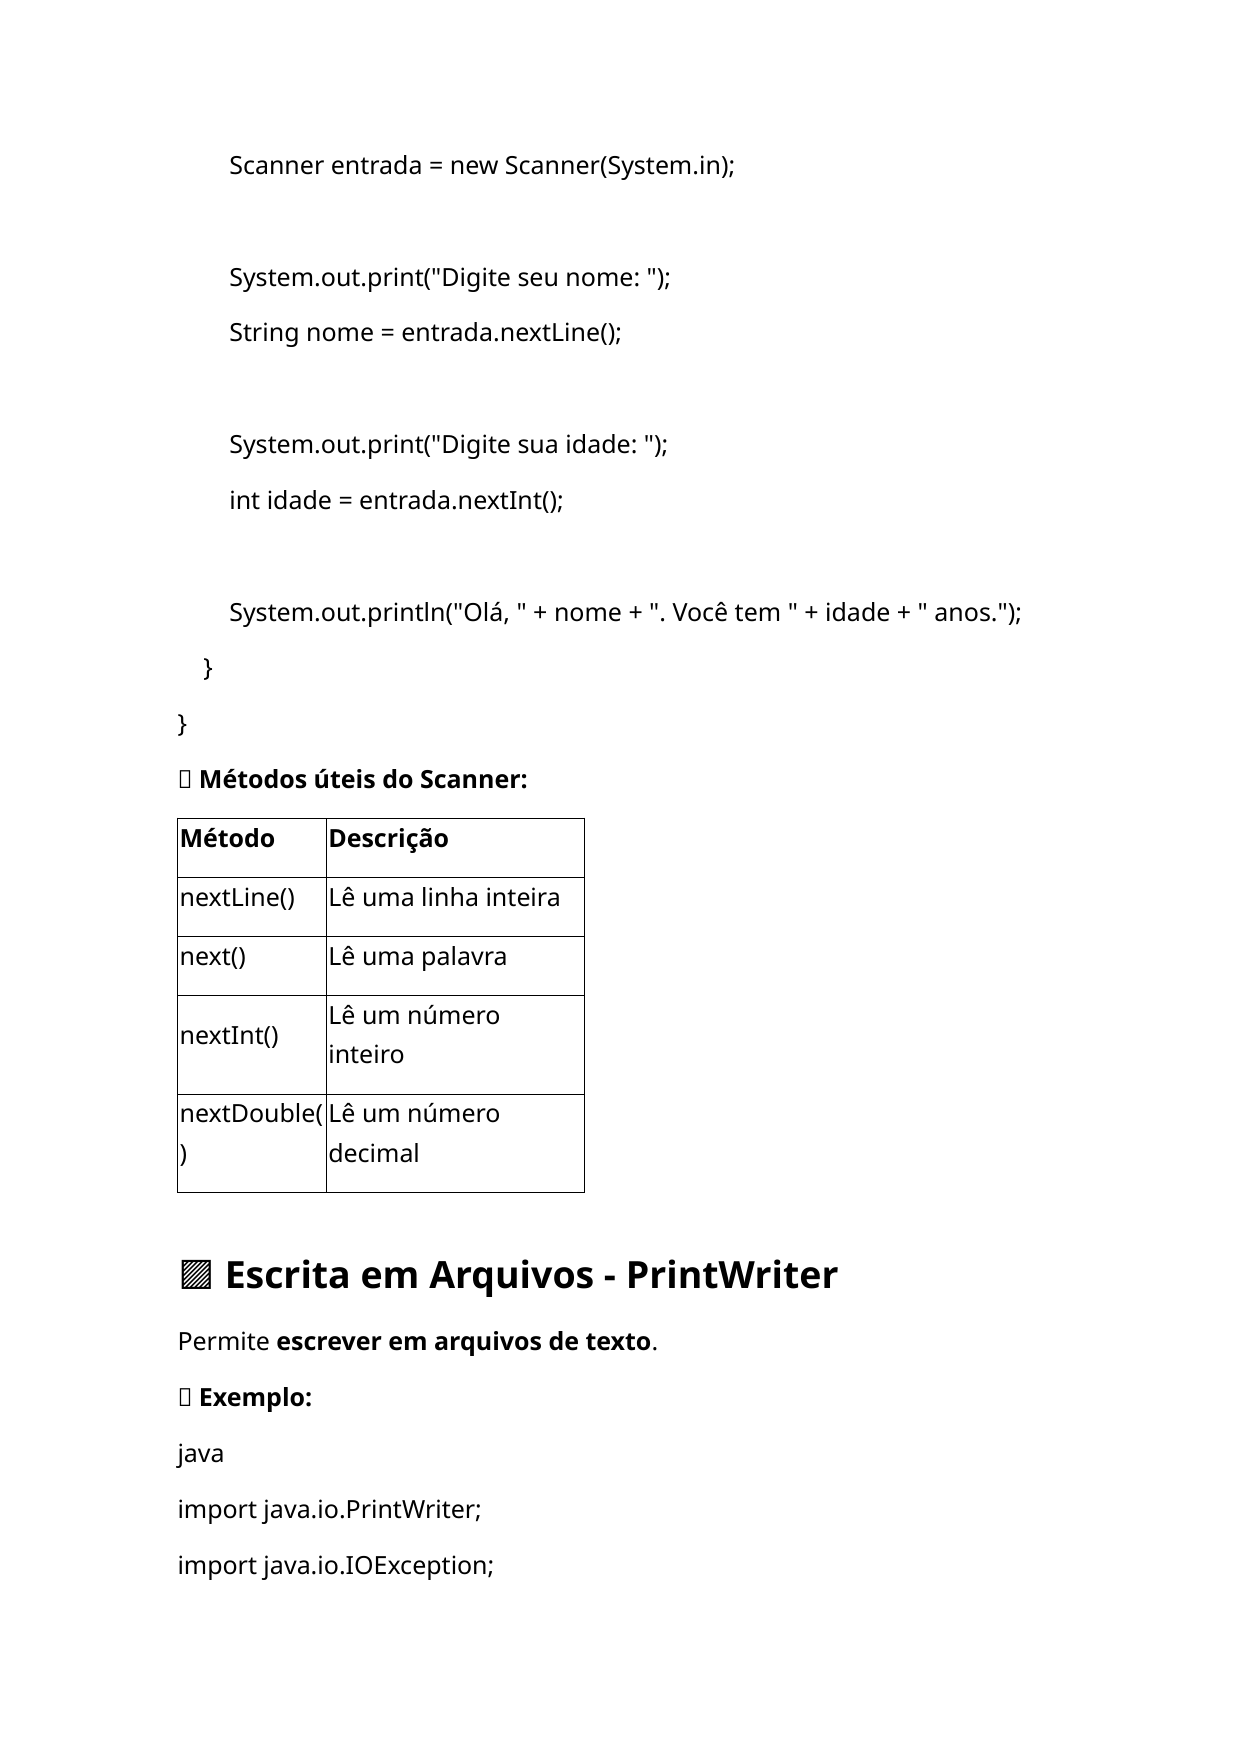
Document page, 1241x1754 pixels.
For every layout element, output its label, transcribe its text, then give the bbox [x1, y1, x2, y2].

table_cell Lê uma linha inteira [327, 878, 584, 936]
text import java.io.PrintWriter; [177, 1491, 1063, 1526]
text Scanner entrada = new Scanner(System.in); [177, 148, 1063, 182]
table_cell Lê um número decimal [327, 1095, 584, 1192]
text } [177, 706, 1063, 740]
table_cell nextInt() [178, 996, 326, 1093]
text System.out.print("Digite sua idade: "); [177, 427, 1063, 461]
text java [177, 1436, 1063, 1470]
table_cell Lê um número inteiro [327, 996, 584, 1093]
text 🧠 Métodos úteis do Scanner: [177, 762, 1063, 796]
text System.out.print("Digite seu nome: "); [177, 259, 1063, 293]
table_cell nextLine() [178, 878, 326, 936]
text 🧪 Exemplo: [177, 1380, 1063, 1414]
table_cell nextDouble() [178, 1095, 326, 1192]
table_header Descrição [327, 819, 584, 877]
text 🟪 Escrita em Arquivos - PrintWriter [177, 1249, 1063, 1300]
text System.out.println("Olá, " + nome + ". Você tem " + idade + " anos."); [177, 594, 1063, 628]
text String nome = entrada.nextLine(); [177, 315, 1063, 349]
table_header Método [178, 819, 326, 877]
table_cell Lê uma palavra [327, 937, 584, 995]
text Permite escrever em arquivos de texto. [177, 1324, 1063, 1358]
text } [177, 650, 1063, 684]
text int idade = entrada.nextInt(); [177, 483, 1063, 517]
text import java.io.IOException; [177, 1547, 1063, 1581]
table_cell next() [178, 937, 326, 995]
